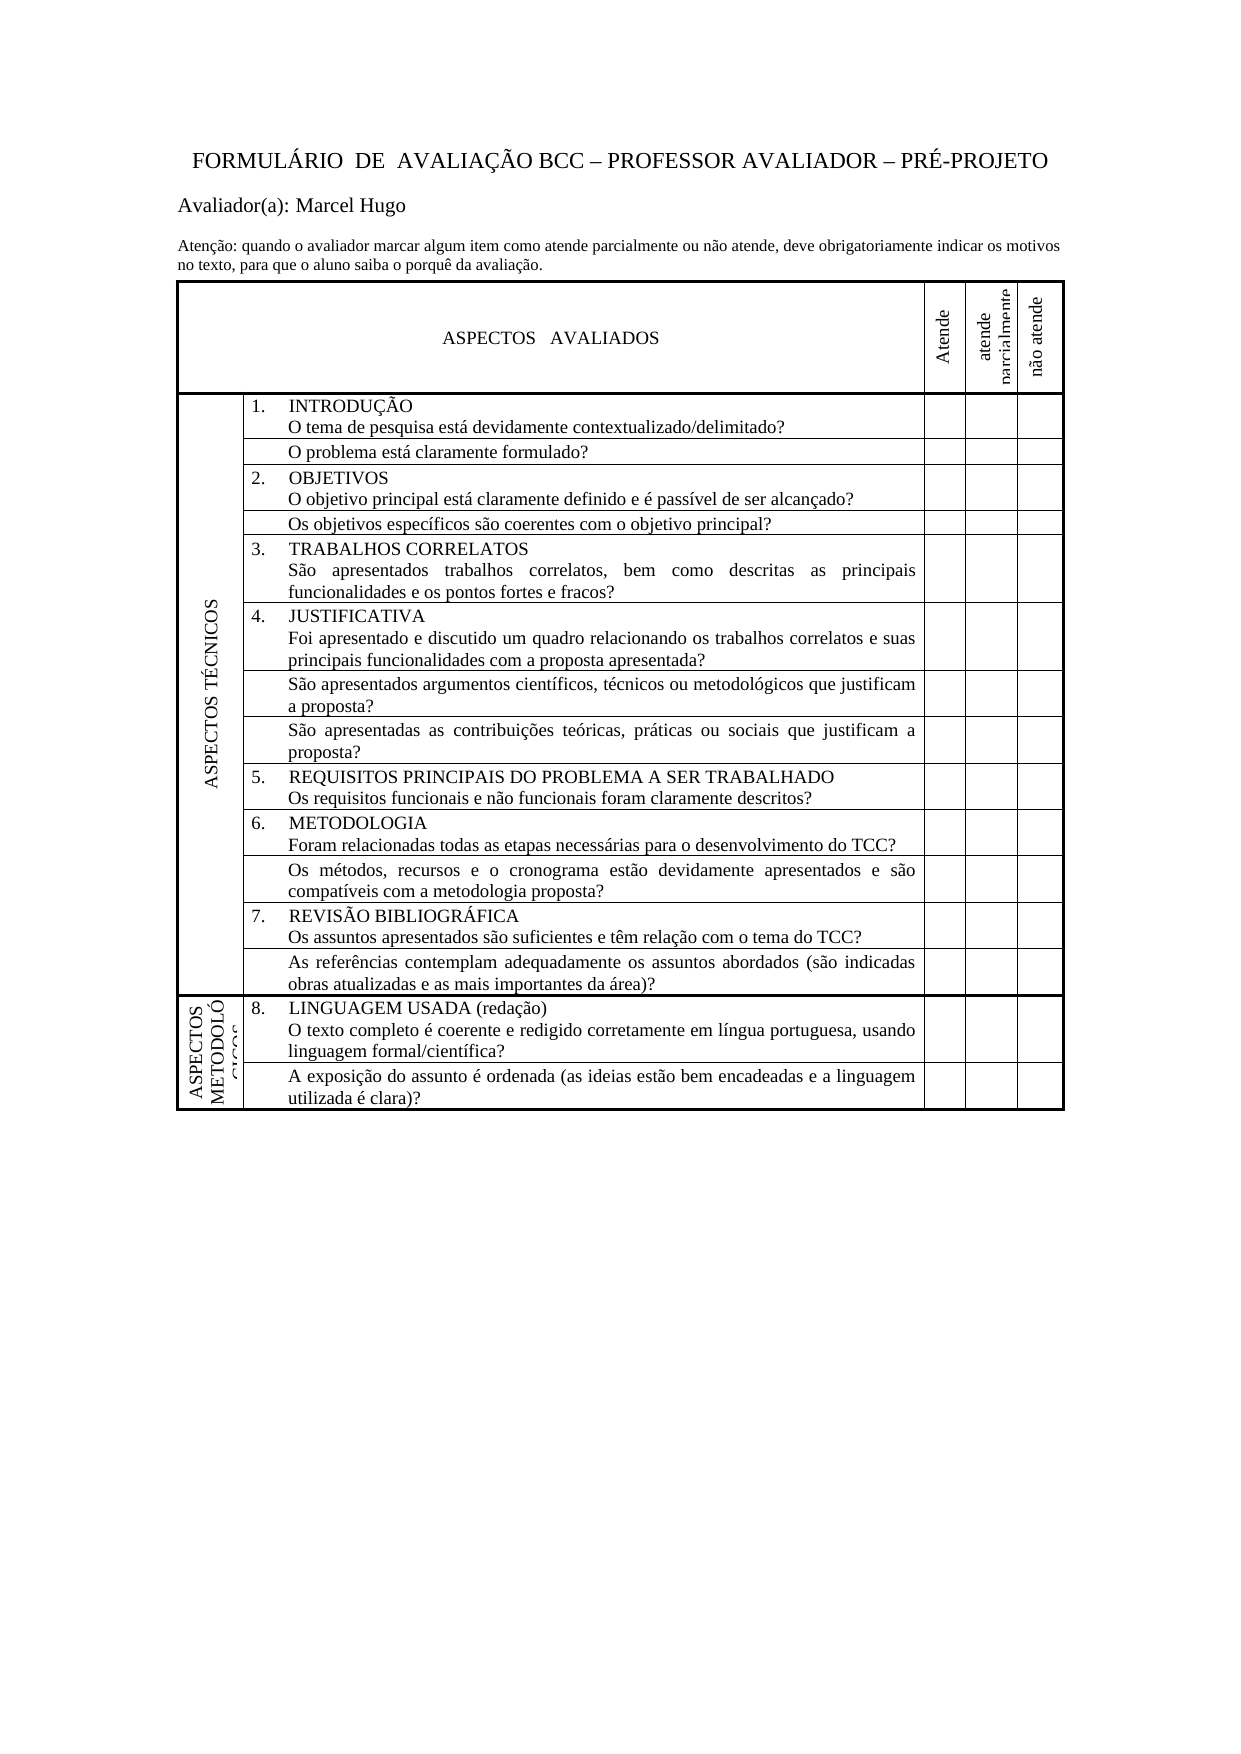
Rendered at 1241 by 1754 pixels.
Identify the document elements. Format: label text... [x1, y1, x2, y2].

table_cell [925, 1063, 965, 1108]
table_cell As referências contemplam adequadamente os assuntos abordados (são indicadas obras atualizadas e as mais importantes da área)? [244, 949, 924, 994]
table_cell [925, 903, 965, 948]
table_cell [966, 810, 1017, 855]
table_cell [925, 764, 965, 809]
table_cell [1018, 717, 1062, 762]
table_cell [966, 395, 1017, 438]
table_cell Os objetivos específicos são coerentes com o objetivo principal? [244, 511, 924, 534]
table_cell [1018, 671, 1062, 716]
text Atenção: quando o avaliador marcar algum item como atende parcialmente ou não atende, deve obrigatoriamente indicar os motivos no texto, para que o aluno saiba o porquê da avaliação. [177, 236, 1063, 274]
table_cell [1018, 465, 1062, 510]
table_cell [1018, 439, 1062, 463]
table_cell [925, 465, 965, 510]
text FORMULÁRIO DE avaliação BCC – PROFESSOR AVALIADOR – Pré-projeto [177, 148, 1063, 174]
table_cell [1018, 395, 1062, 438]
table_cell São apresentados argumentos científicos, técnicos ou metodológicos que justificam a proposta? [244, 671, 924, 716]
table_cell O problema está claramente formulado? [244, 439, 924, 463]
table_cell [966, 535, 1017, 602]
table_cell [966, 671, 1017, 716]
table_cell [1018, 764, 1062, 809]
table_cell [966, 903, 1017, 948]
table_header atende parcialmente [966, 283, 1017, 392]
table_cell [1018, 511, 1062, 534]
table_cell [966, 717, 1017, 762]
table_cell [925, 949, 965, 994]
table_cell [1018, 949, 1062, 994]
table_cell [925, 810, 965, 855]
table_cell JUSTIFICATIVA Foi apresentado e discutido um quadro relacionando os trabalhos correlatos e suas principais funcionalidades com a proposta apresentada? [244, 603, 924, 670]
table_header ASPECTOS AVALIADOS [179, 283, 924, 392]
table_cell [1018, 997, 1062, 1062]
table_cell [925, 395, 965, 438]
table_cell LINGUAGEM USADA (redação) O texto completo é coerente e redigido corretamente em língua portuguesa, usando linguagem formal/científica? [244, 997, 924, 1062]
table_cell [925, 997, 965, 1062]
table_cell [966, 465, 1017, 510]
table_cell [925, 671, 965, 716]
table_header não atende [1018, 283, 1062, 392]
table_cell [925, 603, 965, 670]
table_cell [1018, 1063, 1062, 1108]
table_cell [925, 511, 965, 534]
table_cell [925, 717, 965, 762]
table_cell [1018, 535, 1062, 602]
table_cell São apresentadas as contribuições teóricas, práticas ou sociais que justificam a proposta? [244, 717, 924, 762]
table_cell [966, 1063, 1017, 1108]
table_cell ASPECTOS METODOLÓGICOS [179, 997, 243, 1108]
table_cell [925, 439, 965, 463]
table_cell [1018, 810, 1062, 855]
table_cell OBJETIVOS O objetivo principal está claramente definido e é passível de ser alcançado? [244, 465, 924, 510]
table_cell [966, 511, 1017, 534]
table_cell ASPECTOS TÉCNICOS [179, 395, 243, 994]
table_cell [1018, 903, 1062, 948]
table_cell [966, 439, 1017, 463]
table_cell TRABALHOS CORRELATOS São apresentados trabalhos correlatos, bem como descritas as principais funcionalidades e os pontos fortes e fracos? [244, 535, 924, 602]
table_cell [925, 535, 965, 602]
table_cell [966, 949, 1017, 994]
table_cell [925, 856, 965, 902]
table_cell [966, 764, 1017, 809]
text Avaliador(a): Marcel Hugo [177, 193, 1063, 217]
table_cell [1018, 603, 1062, 670]
table_cell [966, 856, 1017, 902]
table_header Atende [925, 283, 965, 392]
table_cell [1018, 856, 1062, 902]
table_cell REVISÃO BIBLIOGRÁFICA Os assuntos apresentados são suficientes e têm relação com o tema do TCC? [244, 903, 924, 948]
table_cell [966, 997, 1017, 1062]
table_cell [966, 603, 1017, 670]
table_cell INTRODUÇÃO O tema de pesquisa está devidamente contextualizado/delimitado? [244, 395, 924, 438]
table_cell Os métodos, recursos e o cronograma estão devidamente apresentados e são compatíveis com a metodologia proposta? [244, 856, 924, 902]
table_cell REQUISITOS PRINCIPAIS DO PROBLEMA A SER TRABALHADO Os requisitos funcionais e não funcionais foram claramente descritos? [244, 764, 924, 809]
table_cell METODOLOGIA Foram relacionadas todas as etapas necessárias para o desenvolvimento do TCC? [244, 810, 924, 855]
table_cell A exposição do assunto é ordenada (as ideias estão bem encadeadas e a linguagem utilizada é clara)? [244, 1063, 924, 1108]
